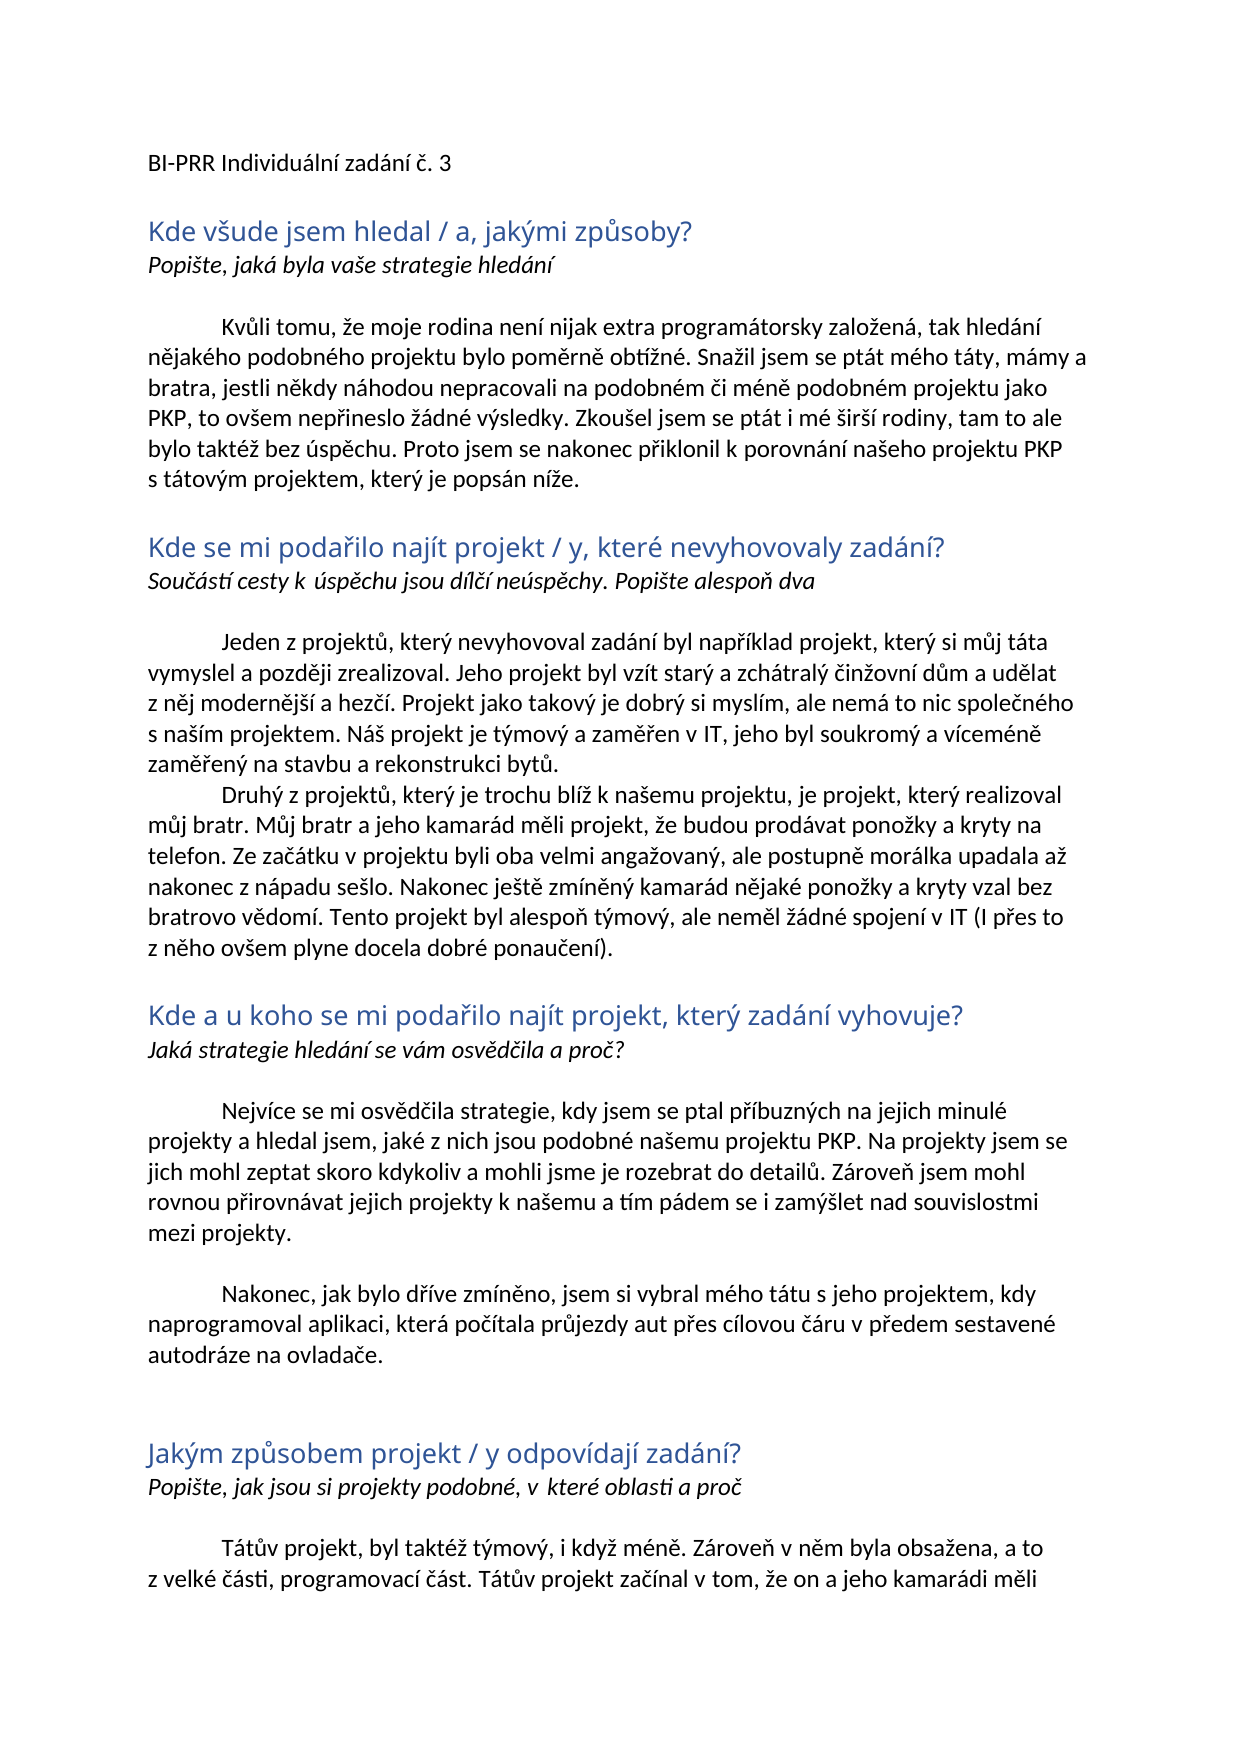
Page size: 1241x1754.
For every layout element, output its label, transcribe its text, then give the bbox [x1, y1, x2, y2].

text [148, 1533, 1093, 1594]
text BI-PRR Individuální zadání č. 3 [148, 148, 1093, 178]
subtitle Jakým způsobem projekt / y odpovídají zadání? [148, 1435, 1093, 1472]
subtitle Kde všude jsem hledal / a, jakými způsoby? [148, 213, 1093, 250]
text Kvůli tomu, že moje rodina není nijak extra programátorsky založená, tak hledání nějakého podobného projektu bylo poměrně obtížné. Snažil jsem se ptát mého táty, mámy a bratra, jestli někdy náhodou nepracovali na podobném či méně podobném projektu jako PKP, to ovšem nepřineslo žádné výsledky. Zkoušel jsem se ptát i mé širší rodiny, tam to ale bylo taktéž bez úspěchu. Proto jsem se nakonec přiklonil k porovnání našeho projektu PKP s tátovým projektem, který je popsán níže. [148, 311, 1093, 494]
text Druhý z projektů, který je trochu blíž k našemu projektu, je projekt, který realizoval můj bratr. Můj bratr a jeho kamarád měli projekt, že budou prodávat ponožky a kryty na telefon. Ze začátku v projektu byli oba velmi angažovaný, ale postupně morálka upadala až nakonec z nápadu sešlo. Nakonec ještě zmíněný kamarád nějaké ponožky a kryty vzal bez bratrovo vědomí. Tento projekt byl alespoň týmový, ale neměl žádné spojení v IT (I přes to z něho ovšem plyne docela dobré ponaučení). [148, 779, 1093, 962]
text Nakonec, jak bylo dříve zmíněno, jsem si vybral mého tátu s jeho projektem, kdy naprogramoval aplikaci, která počítala průjezdy aut přes cílovou čáru v předem sestavené autodráze na ovladače. [148, 1278, 1093, 1369]
text Jeden z projektů, který nevyhovoval zadání byl například projekt, který si můj táta vymyslel a později zrealizoval. Jeho projekt byl vzít starý a zchátralý činžovní dům a udělat z něj modernější a hezčí. Projekt jako takový je dobrý si myslím, ale nemá to nic společného s naším projektem. Náš projekt je týmový a zaměřen v IT, jeho byl soukromý a víceméně zaměřený na stavbu a rekonstrukci bytů. [148, 626, 1093, 779]
text Popište, jaká byla vaše strategie hledání [148, 250, 1093, 280]
text Součástí cesty k úspěchu jsou dílčí neúspěchy. Popište alespoň dva [148, 565, 1093, 596]
subtitle Kde a u koho se mi podařilo najít projekt, který zadání vyhovuje? [148, 997, 1093, 1034]
text Jaká strategie hledání se vám osvědčila a proč? [148, 1034, 1093, 1064]
text Nejvíce se mi osvědčila strategie, kdy jsem se ptal příbuzných na jejich minulé projekty a hledal jsem, jaké z nich jsou podobné našemu projektu PKP. Na projekty jsem se jich mohl zeptat skoro kdykoliv a mohli jsme je rozebrat do detailů. Zároveň jsem mohl rovnou přirovnávat jejich projekty k našemu a tím pádem se i zamýšlet nad souvislostmi mezi projekty. [148, 1095, 1093, 1247]
text Popište, jak jsou si projekty podobné, v které oblasti a proč [148, 1472, 1093, 1502]
subtitle Kde se mi podařilo najít projekt / y, které nevyhovovaly zadání? [148, 528, 1093, 565]
